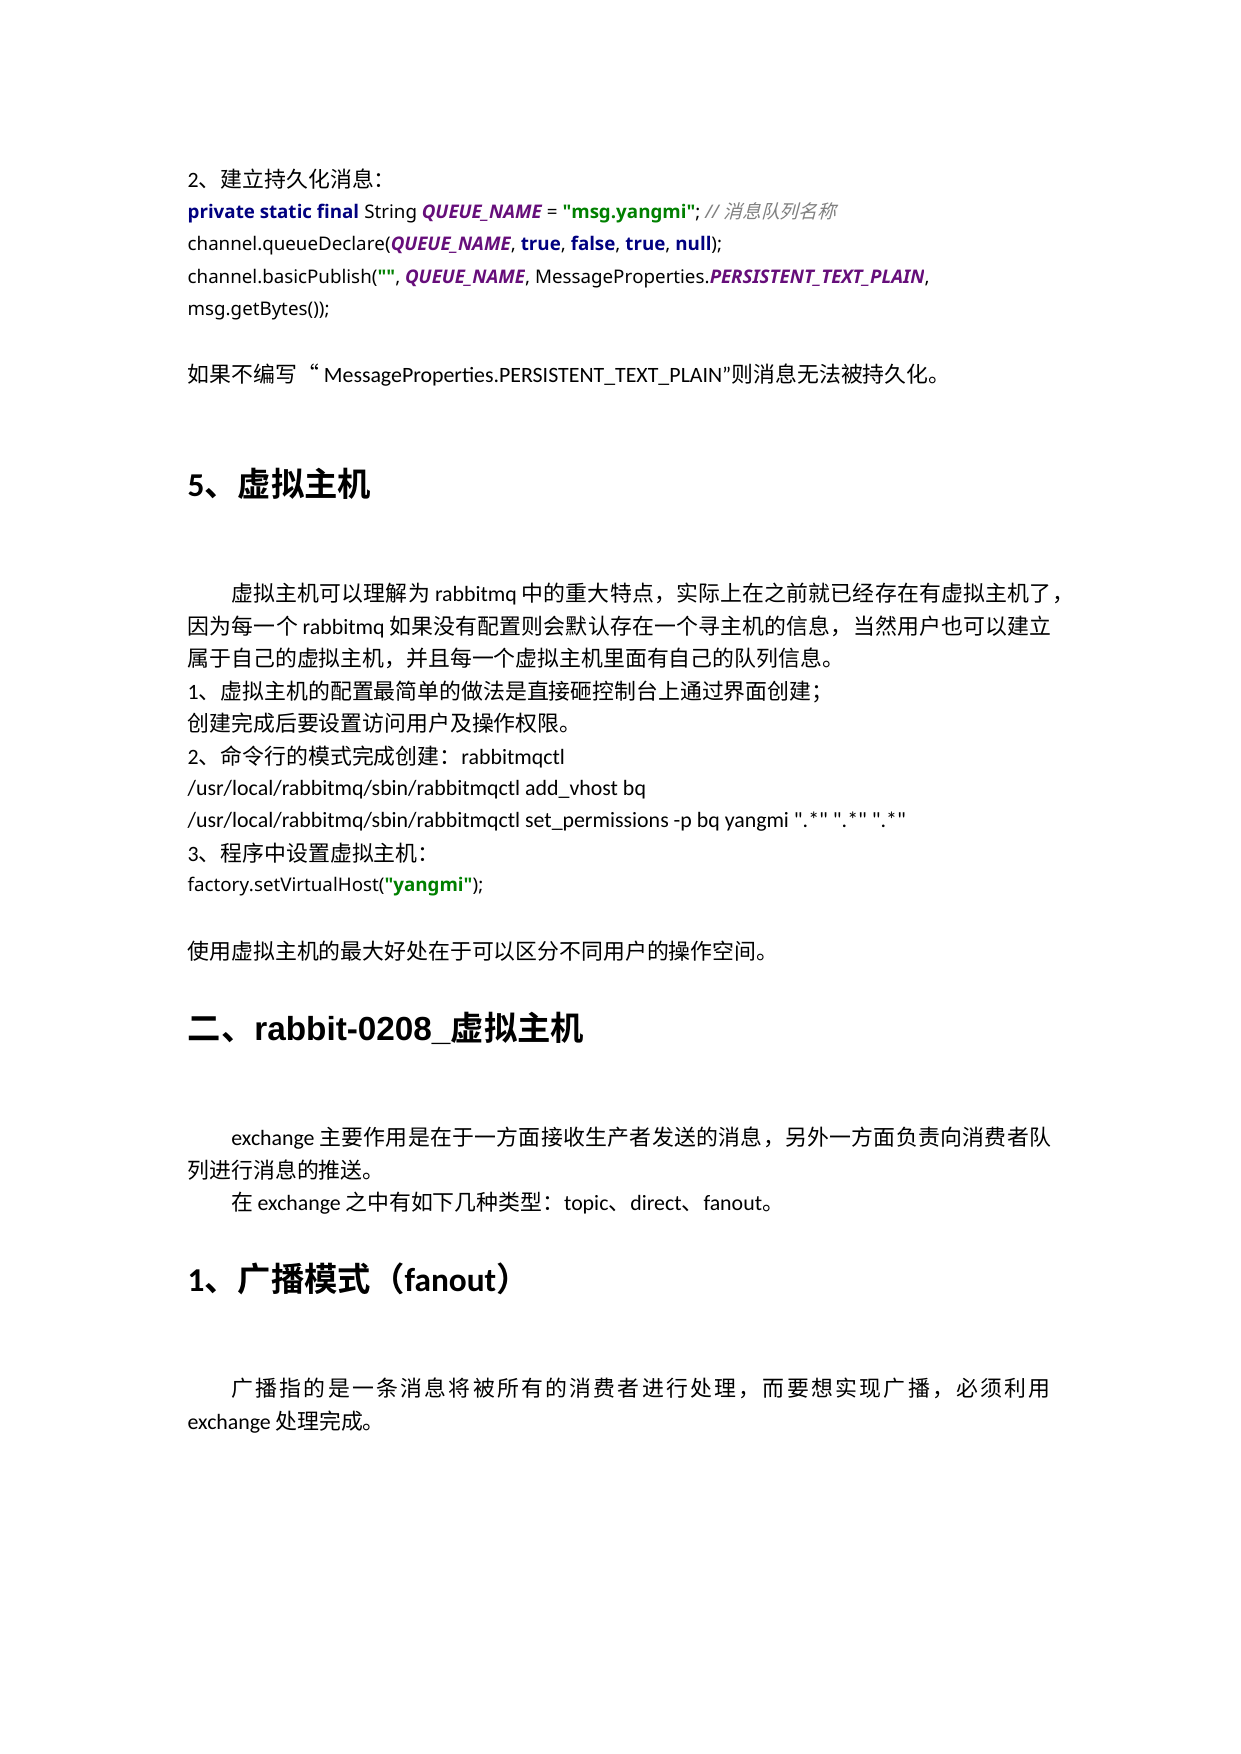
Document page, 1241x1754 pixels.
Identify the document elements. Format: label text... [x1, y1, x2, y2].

list 虚拟主机的配置最简单的做法是直接砸控制台上通过界面创建； [187, 673, 1053, 706]
list 使用虚拟主机的最大好处在于可以区分不同用户的操作空间。 [187, 933, 1053, 966]
list 建立持久化消息： [187, 162, 1053, 194]
subtitle 广播模式（fanout） [187, 1244, 1053, 1309]
list 在exchange之中有如下几种类型：topic、direct、fanout。 [187, 1185, 1053, 1217]
list 创建完成后要设置访问用户及操作权限。 [187, 706, 1053, 738]
list /usr/local/rabbitmq/sbin/rabbitmqctl add_vhost bq [187, 771, 1053, 803]
text factory.setVirtualHost("yangmi"); [187, 868, 1053, 901]
text channel.queueDeclare(QUEUE_NAME, true, false, true, null); [187, 227, 1053, 259]
list 广播指的是一条消息将被所有的消费者进行处理，而要想实现广播，必须利用exchange处理完成。 [187, 1371, 1053, 1436]
subtitle 5、虚拟主机 [187, 449, 1053, 514]
list 虚拟主机可以理解为rabbitmq中的重大特点，实际上在之前就已经存在有虚拟主机了，因为每一个rabbitmq如果没有配置则会默认存在一个寻主机的信息，当然用户也可以建立属于自己的虚拟主机，并且每一个虚拟主机里面有自己的队列信息。 [187, 576, 1053, 673]
subtitle rabbit-0208_虚拟主机 [187, 993, 1053, 1058]
list /usr/local/rabbitmq/sbin/rabbitmqctl set_permissions -p bq yangmi ".*" ".*" ".*" [187, 803, 1053, 836]
list 命令行的模式完成创建：rabbitmqctl [187, 738, 1053, 771]
list exchange主要作用是在于一方面接收生产者发送的消息，另外一方面负责向消费者队列进行消息的推送。 [187, 1120, 1053, 1185]
text private static final String QUEUE_NAME = "msg.yangmi"; // 消息队列名称 [187, 194, 1053, 227]
list 如果不编写“ MessageProperties.PERSISTENT_TEXT_PLAIN”则消息无法被持久化。 [187, 357, 1053, 389]
list 程序中设置虚拟主机： [187, 836, 1053, 868]
text channel.basicPublish("", QUEUE_NAME, MessageProperties.PERSISTENT_TEXT_PLAIN, msg.getBytes()); [187, 259, 1053, 324]
